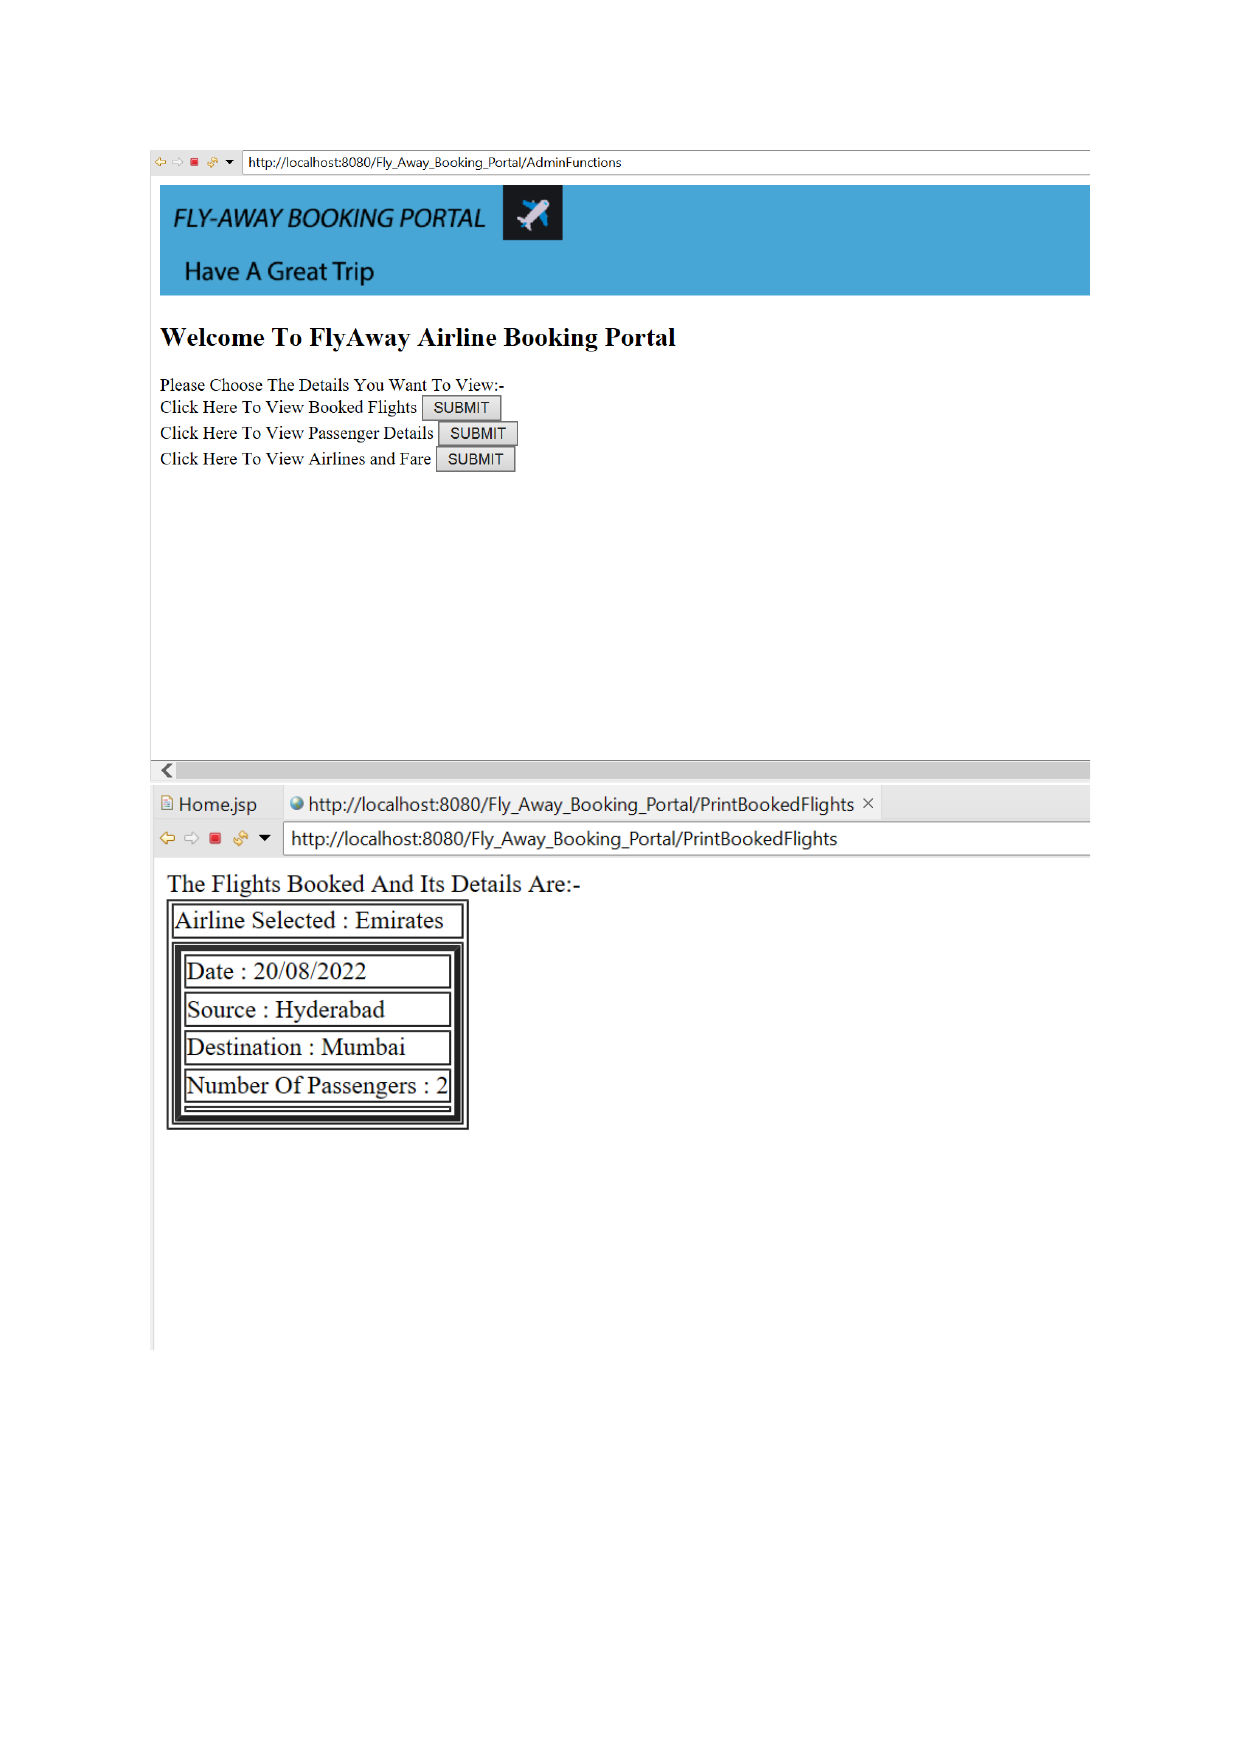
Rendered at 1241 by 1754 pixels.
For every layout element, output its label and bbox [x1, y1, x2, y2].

picture [150, 150, 1091, 783]
picture [150, 785, 1091, 1350]
